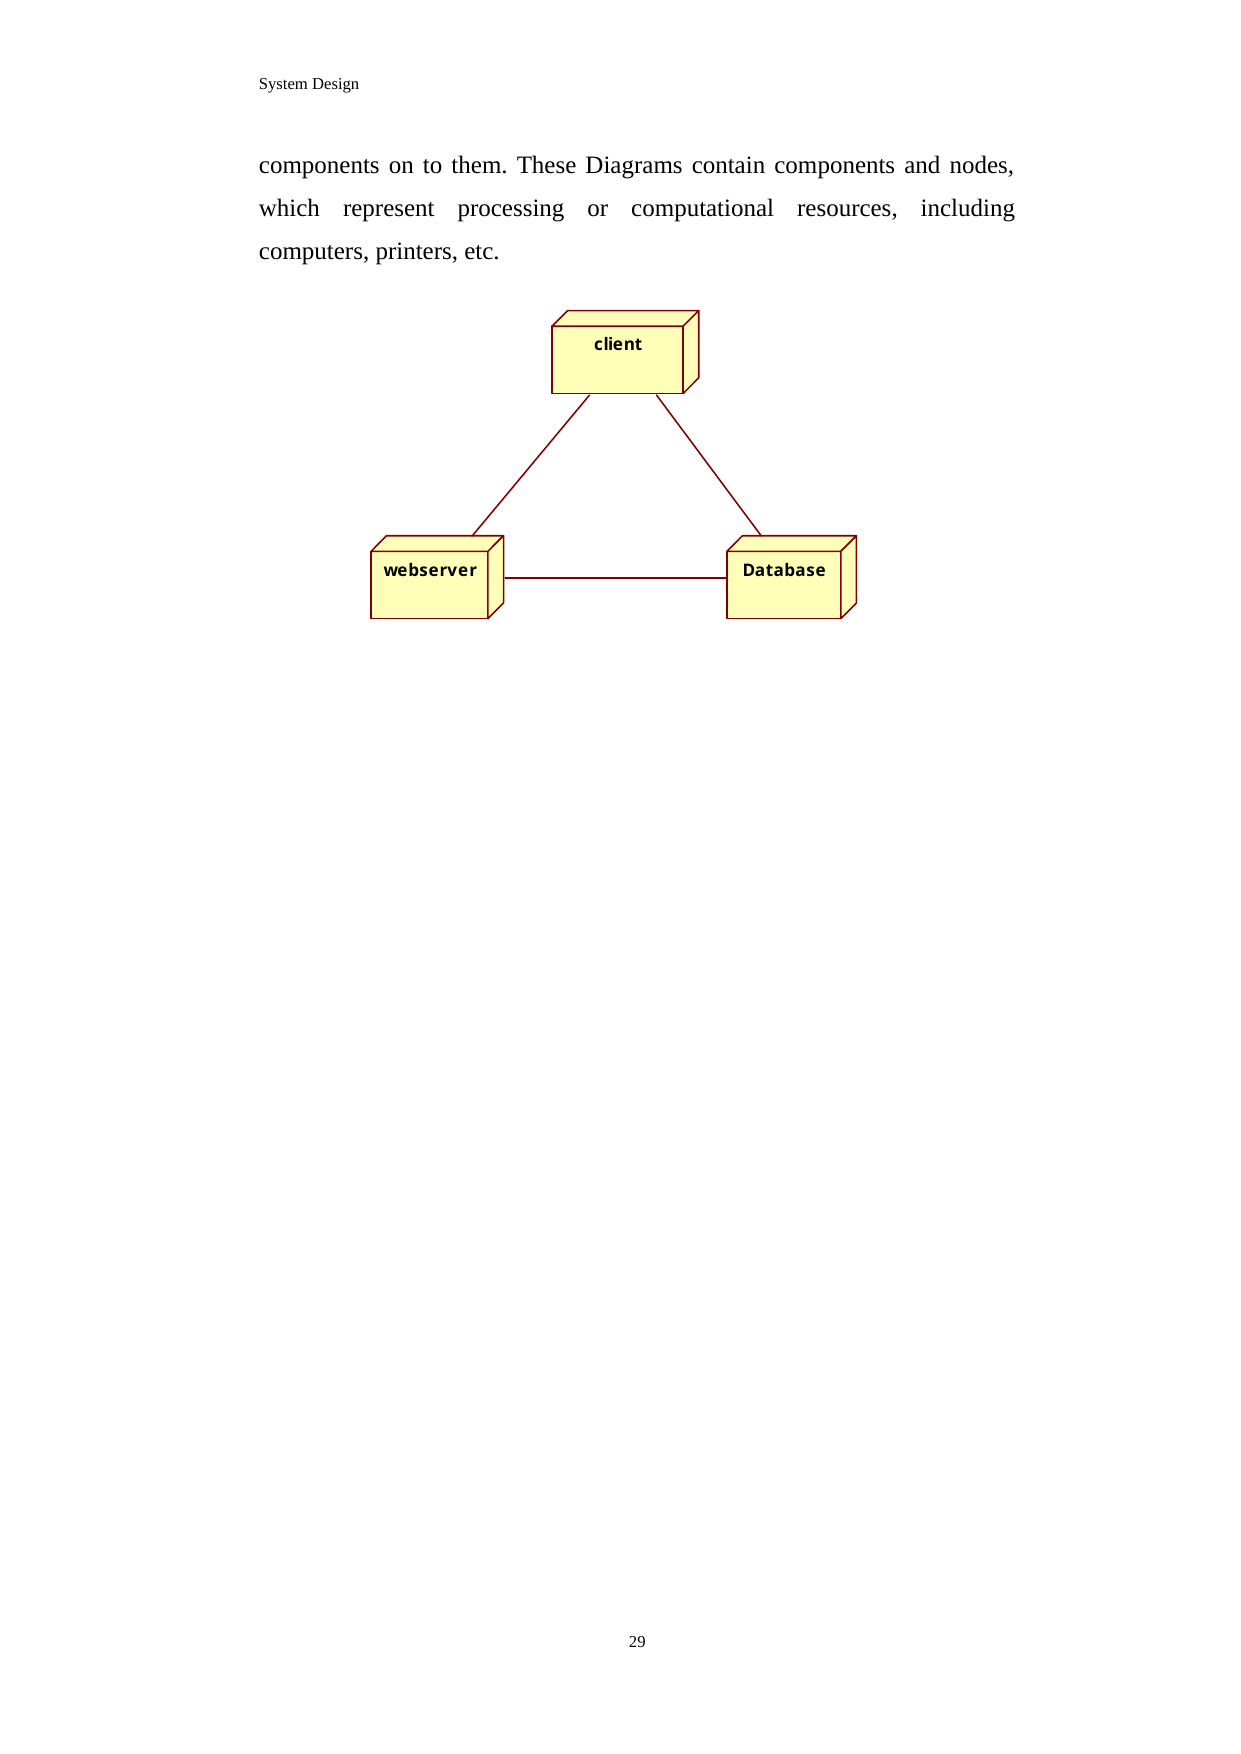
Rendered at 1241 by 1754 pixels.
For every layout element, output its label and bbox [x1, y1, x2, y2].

text [259, 150, 1015, 265]
